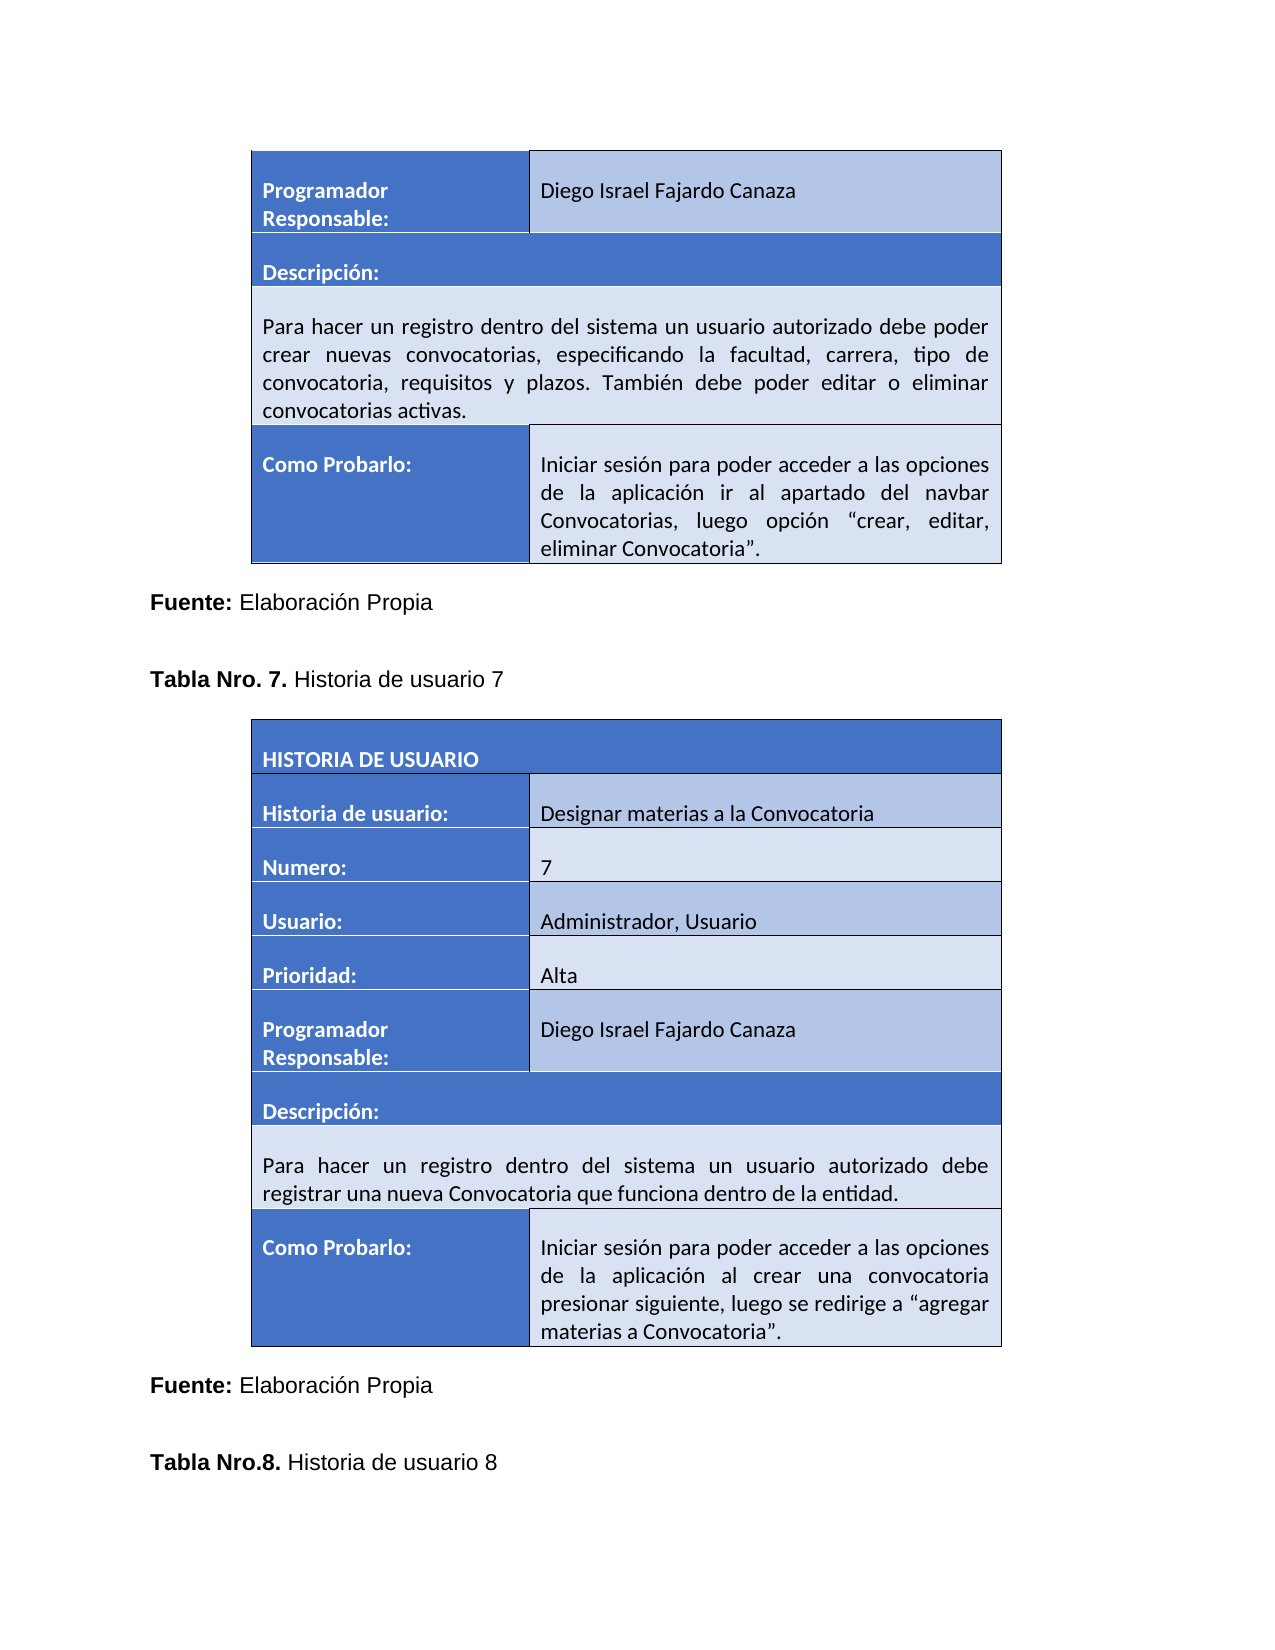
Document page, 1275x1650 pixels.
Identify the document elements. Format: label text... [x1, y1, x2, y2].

table_cell Iniciar sesión para poder acceder a las opciones de la aplicación ir al apartado del navbar Convocatorias, luego opción “crear, editar, eliminar Convocatoria”. [530, 425, 1001, 562]
table_header HISTORIA DE USUARIO [252, 720, 1001, 773]
table_cell Usuario: [252, 882, 529, 935]
table_cell Programador Responsable: [252, 990, 529, 1071]
table_cell Como Probarlo: [252, 425, 529, 562]
table_cell Descripción: [252, 233, 1001, 286]
text Fuente: Elaboración Propia [150, 1372, 1125, 1398]
table_cell Administrador, Usuario [530, 882, 1001, 935]
table_cell Descripción: [252, 1072, 1001, 1125]
table_cell Diego Israel Fajardo Canaza [530, 990, 1001, 1071]
table_cell Para hacer un registro dentro del sistema un usuario autorizado debe registrar una nueva Convocatoria que funciona dentro de la entidad. [252, 1126, 1001, 1207]
table_cell Designar materias a la Convocatoria [530, 774, 1001, 827]
table_cell Programador Responsable: [252, 151, 529, 232]
table_cell Alta [530, 936, 1001, 989]
text Tabla Nro.8. Historia de usuario 8 [150, 1449, 1125, 1476]
table_cell Como Probarlo: [252, 1209, 529, 1346]
table_cell 7 [530, 828, 1001, 881]
table_cell Diego Israel Fajardo Canaza [530, 151, 1001, 232]
table_cell Historia de usuario: [252, 774, 529, 827]
table_cell Numero: [252, 828, 529, 881]
table_cell Iniciar sesión para poder acceder a las opciones de la aplicación al crear una convocatoria presionar siguiente, luego se redirige a “agregar materias a Convocatoria”. [530, 1209, 1001, 1346]
table_cell Para hacer un registro dentro del sistema un usuario autorizado debe poder crear nuevas convocatorias, especificando la facultad, carrera, tipo de convocatoria, requisitos y plazos. También debe poder editar o eliminar convocatorias activas. [252, 287, 1001, 424]
text Tabla Nro. 7. Historia de usuario 7 [150, 666, 1125, 692]
table_cell Prioridad: [252, 936, 529, 989]
text Fuente: Elaboración Propia [150, 588, 1125, 615]
